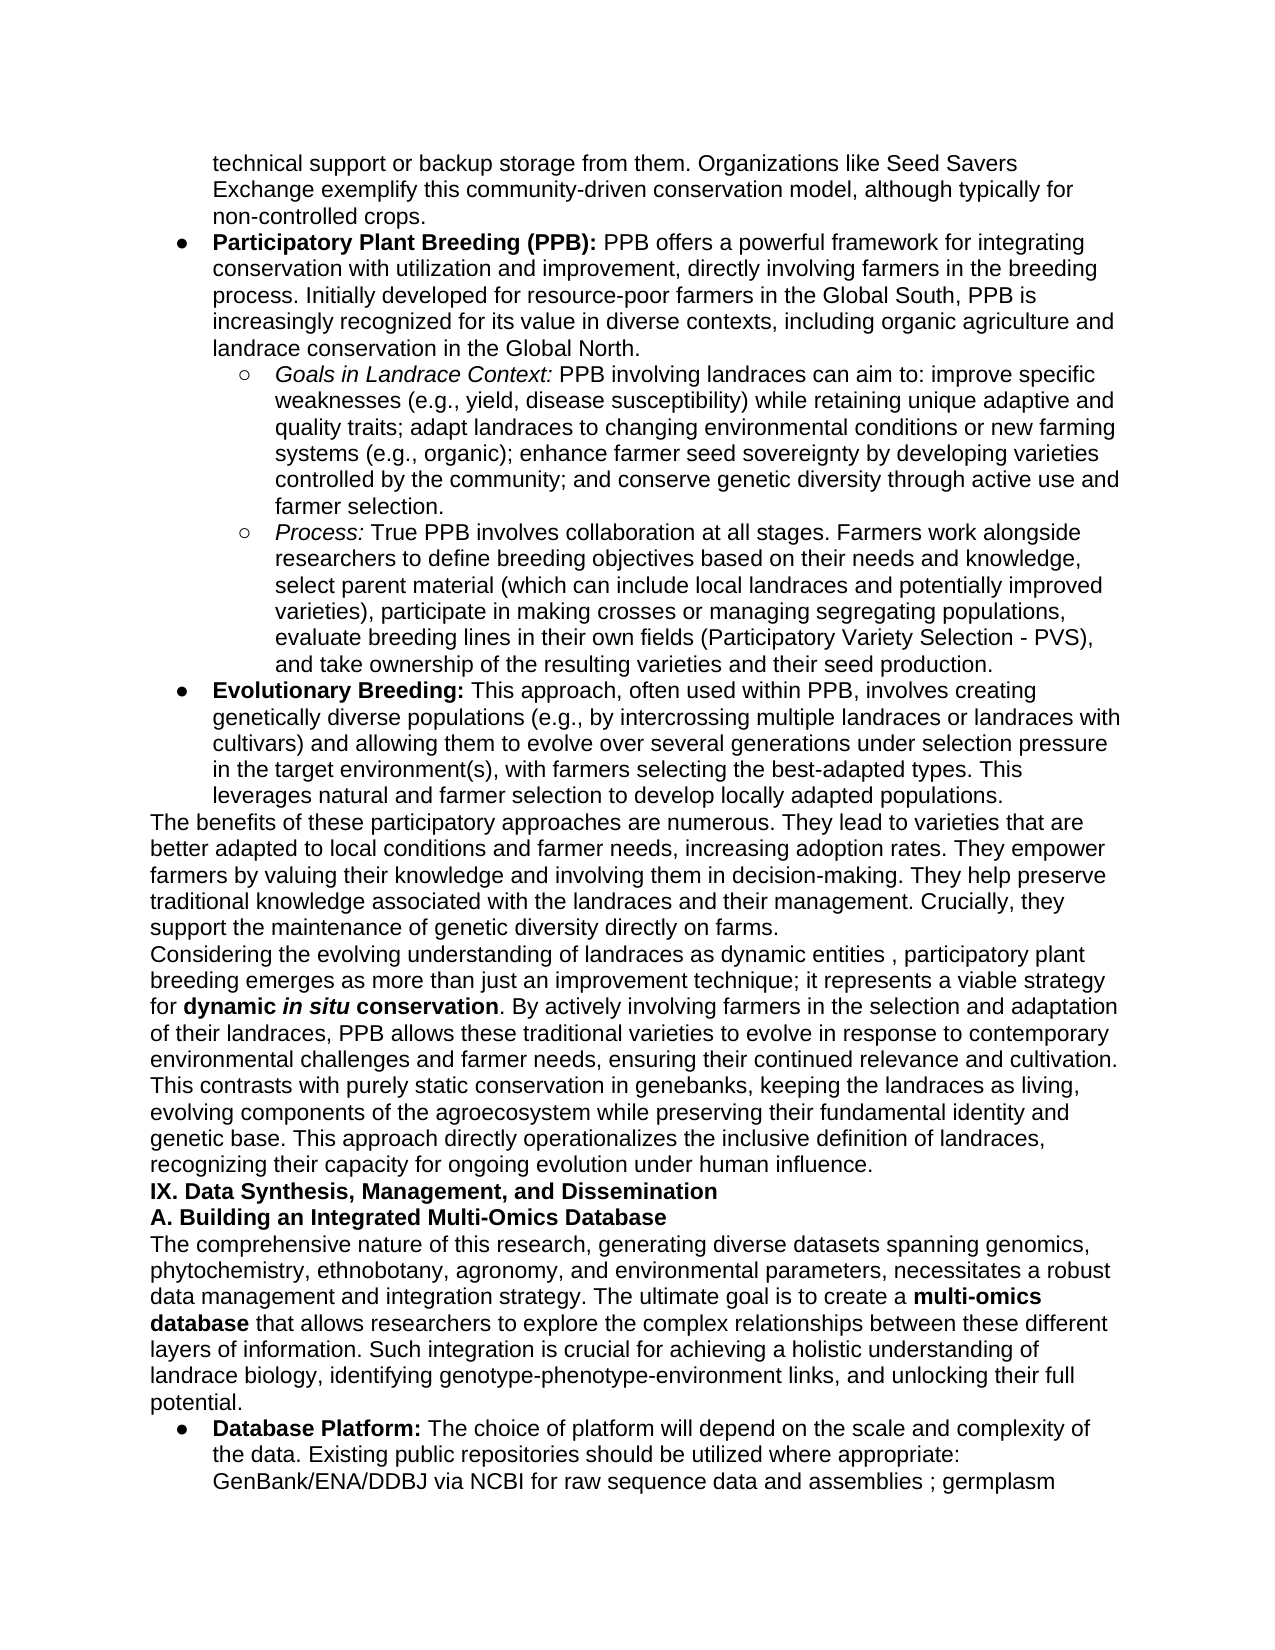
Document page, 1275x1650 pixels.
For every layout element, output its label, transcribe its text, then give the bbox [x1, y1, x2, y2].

list Goals in Landrace Context: PPB involving landraces can aim to: improve specific weaknesses (e.g., yield, disease susceptibility) while retaining unique adaptive and quality traits; adapt landraces to changing environmental conditions or new farming systems (e.g., organic); enhance farmer seed sovereignty by developing varieties controlled by the community; and conserve genetic diversity through active use and farmer selection. [237, 361, 1125, 519]
text The benefits of these participatory approaches are numerous. They lead to varieties that are better adapted to local conditions and farmer needs, increasing adoption rates. They empower farmers by valuing their knowledge and involving them in decision-making. They help preserve traditional knowledge associated with the landraces and their management. Crucially, they support the maintenance of genetic diversity directly on farms. [150, 809, 1125, 941]
text Considering the evolving understanding of landraces as dynamic entities , participatory plant breeding emerges as more than just an improvement technique; it represents a viable strategy for dynamic in situ conservation. By actively involving farmers in the selection and adaptation of their landraces, PPB allows these traditional varieties to evolve in response to contemporary environmental challenges and farmer needs, ensuring their continued relevance and cultivation. This contrasts with purely static conservation in genebanks, keeping the landraces as living, evolving components of the agroecosystem while preserving their fundamental identity and genetic base. This approach directly operationalizes the inclusive definition of landraces, recognizing their capacity for ongoing evolution under human influence. [150, 941, 1125, 1178]
text IX. Data Synthesis, Management, and Dissemination [150, 1178, 1125, 1204]
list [175, 150, 1125, 229]
list Evolutionary Breeding: This approach, often used within PPB, involves creating genetically diverse populations (e.g., by intercrossing multiple landraces or landraces with cultivars) and allowing them to evolve over several generations under selection pressure in the target environment(s), with farmers selecting the best-adapted types. This leverages natural and farmer selection to develop locally adapted populations. [175, 677, 1125, 809]
text The comprehensive nature of this research, generating diverse datasets spanning genomics, phytochemistry, ethnobotany, agronomy, and environmental parameters, necessitates a robust data management and integration strategy. The ultimate goal is to create a multi-omics database that allows researchers to explore the complex relationships between these different layers of information. Such integration is crucial for achieving a holistic understanding of landrace biology, identifying genotype-phenotype-environment links, and unlocking their full potential. [150, 1231, 1125, 1415]
list Process: True PPB involves collaboration at all stages. Farmers work alongside researchers to define breeding objectives based on their needs and knowledge, select parent material (which can include local landraces and potentially improved varieties), participate in making crosses or managing segregating populations, evaluate breeding lines in their own fields (Participatory Variety Selection - PVS), and take ownership of the resulting varieties and their seed production. [237, 519, 1125, 677]
text A. Building an Integrated Multi-Omics Database [150, 1204, 1125, 1231]
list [175, 1415, 1125, 1494]
list Participatory Plant Breeding (PPB): PPB offers a powerful framework for integrating conservation with utilization and improvement, directly involving farmers in the breeding process. Initially developed for resource-poor farmers in the Global South, PPB is increasingly recognized for its value in diverse contexts, including organic agriculture and landrace conservation in the Global North. [175, 229, 1125, 361]
